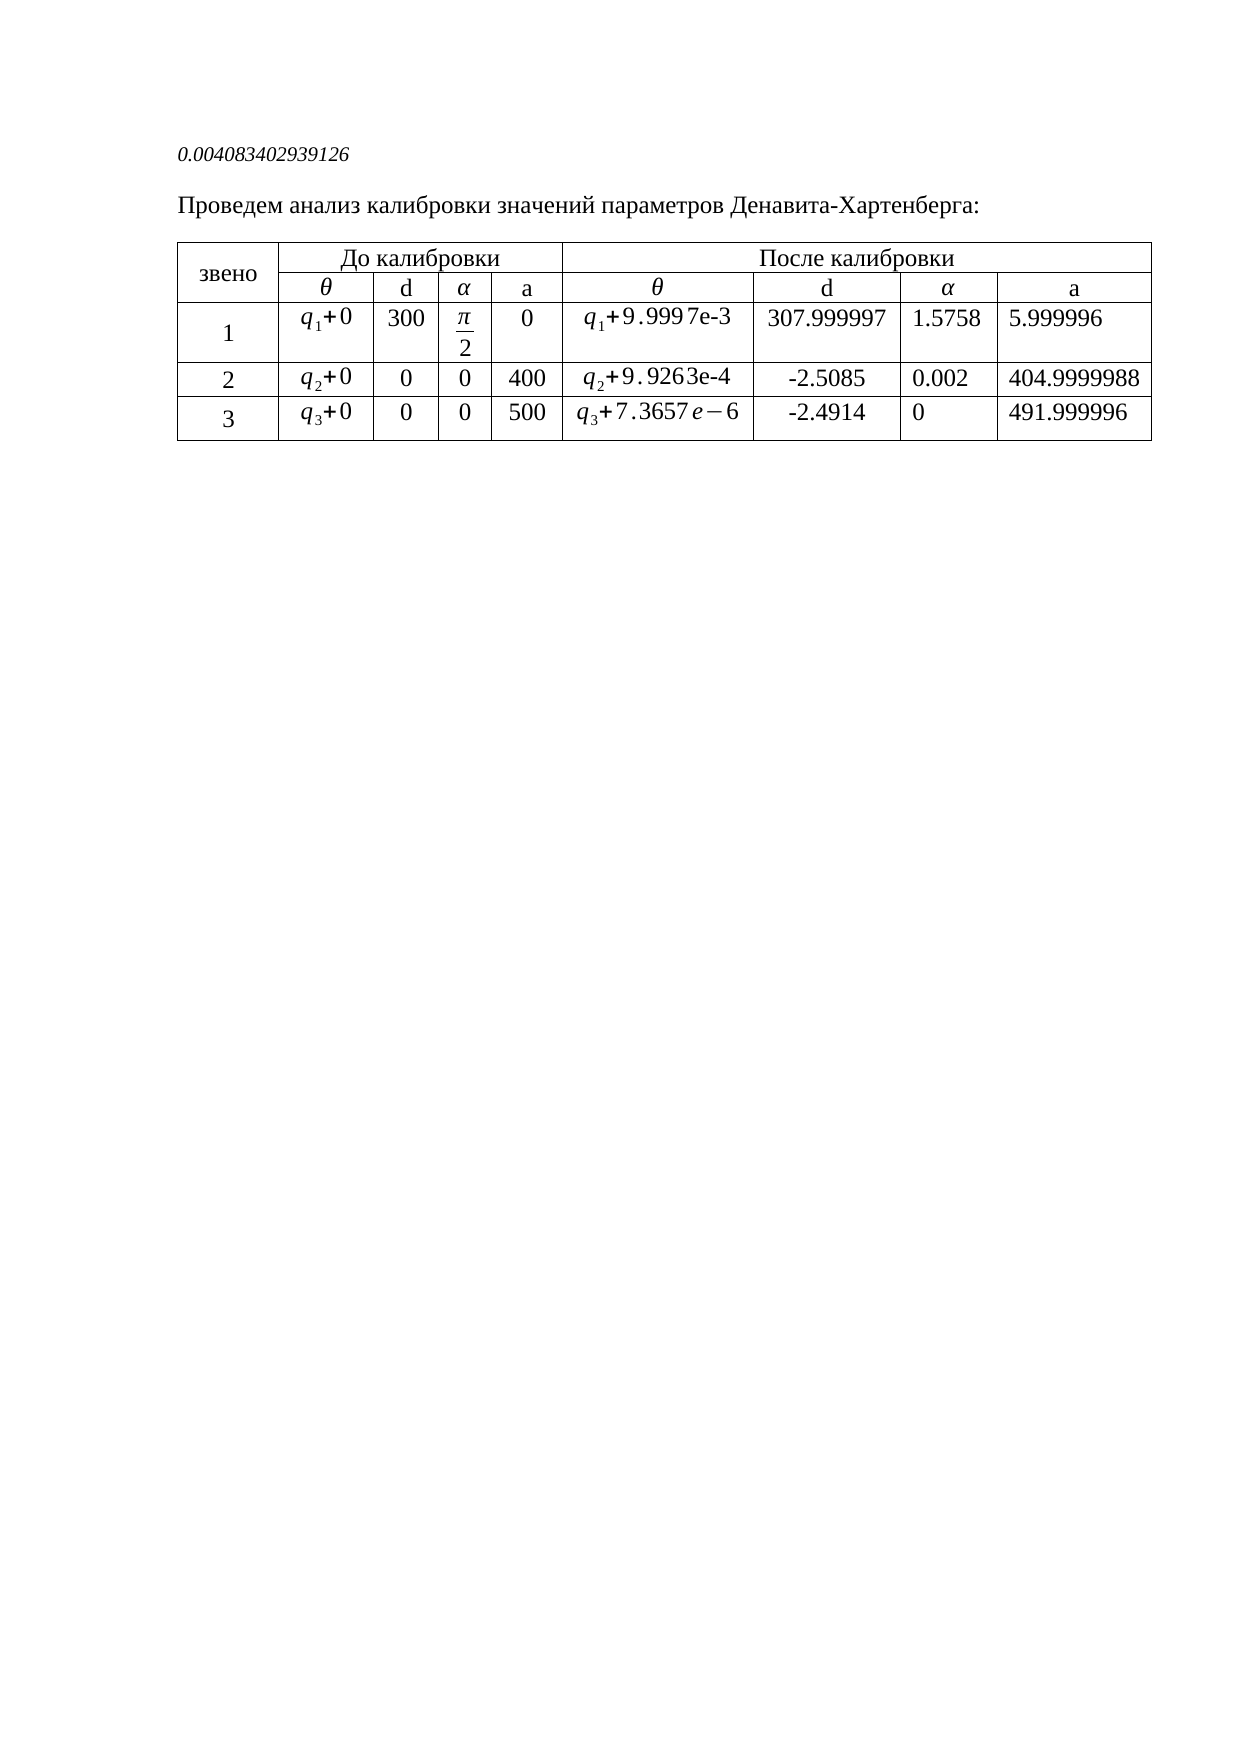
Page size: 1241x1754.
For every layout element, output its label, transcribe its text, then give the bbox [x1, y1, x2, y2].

table_cell [563, 273, 753, 302]
table_cell 1.5758 [901, 303, 997, 362]
table_cell [439, 303, 491, 362]
table_cell 5.999996 [998, 303, 1151, 362]
table_cell 0 [374, 397, 438, 440]
table_cell 1 [178, 303, 278, 362]
table_cell 0 [901, 397, 997, 440]
table_cell d [754, 273, 900, 302]
table_cell [279, 303, 373, 362]
table_cell 400 [492, 363, 562, 396]
table_cell -2.5085 [754, 363, 900, 396]
table_cell 307.999997 [754, 303, 900, 362]
table_cell 0 [439, 397, 491, 440]
table_cell d [374, 273, 438, 302]
table_cell 300 [374, 303, 438, 362]
table_cell a [998, 273, 1151, 302]
table_cell 0.002 [901, 363, 997, 396]
table_cell [439, 273, 491, 302]
text 0.004083402939126 [177, 142, 1152, 166]
table_cell 0 [374, 363, 438, 396]
table_header До калибровки [279, 243, 562, 272]
table_cell [279, 397, 373, 440]
table_cell 3 [178, 397, 278, 440]
table_header звено [178, 243, 278, 302]
table_header После калибровки [563, 243, 1151, 272]
table_cell [279, 273, 373, 302]
text Проведем анализ калибровки значений параметров Денавита-Хартенберга: [177, 190, 1152, 219]
table_cell -2.4914 [754, 397, 900, 440]
table_cell 500 [492, 397, 562, 440]
table_cell 491.999996 [998, 397, 1151, 440]
table_cell [563, 303, 753, 362]
table_cell 0 [439, 363, 491, 396]
table_cell 0 [492, 303, 562, 362]
table_cell [563, 397, 753, 440]
table_cell 2 [178, 363, 278, 396]
table_cell [901, 273, 997, 302]
table_cell 404.9999988 [998, 363, 1151, 396]
table_cell [563, 363, 753, 396]
table_cell a [492, 273, 562, 302]
table_cell [279, 363, 373, 396]
